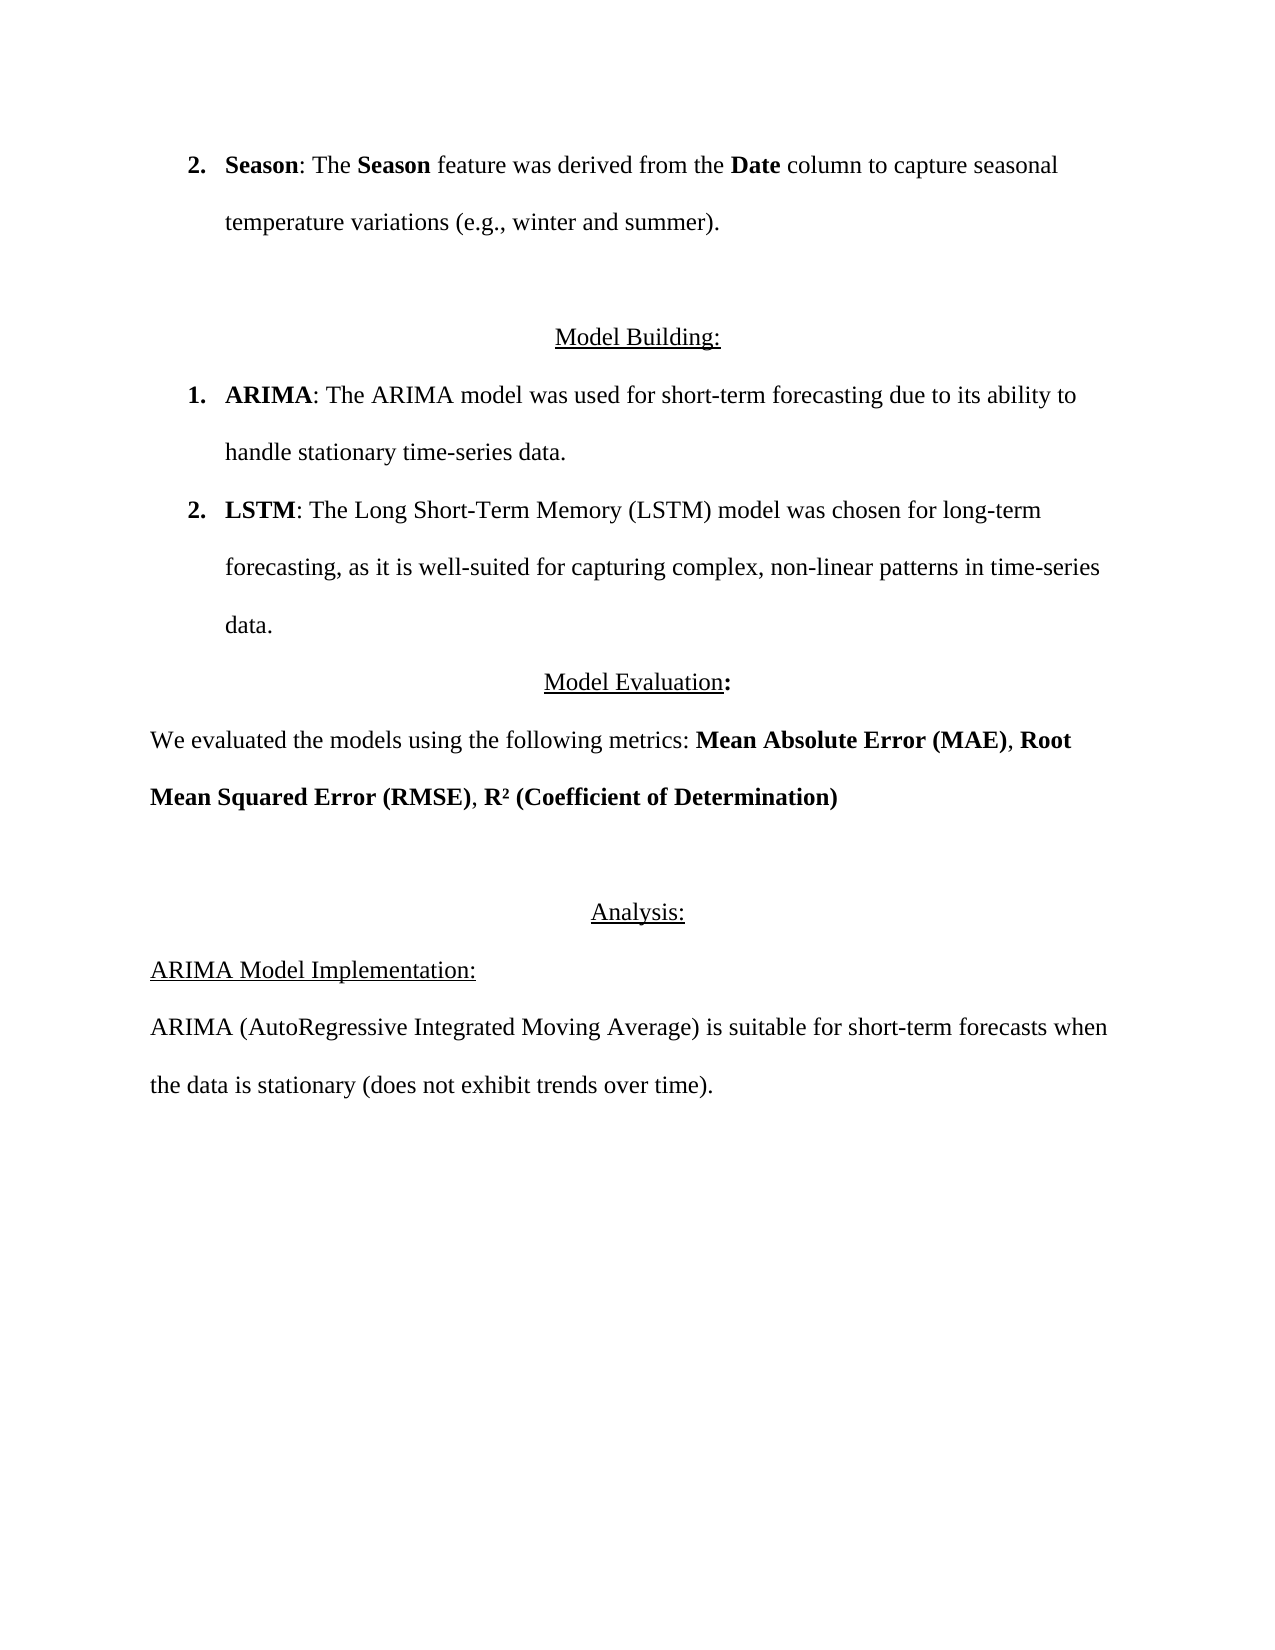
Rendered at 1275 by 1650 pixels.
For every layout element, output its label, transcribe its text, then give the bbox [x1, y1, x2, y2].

list LSTM: The Long Short-Term Memory (LSTM) model was chosen for long-term forecasting, as it is well-suited for capturing complex, non-linear patterns in time-series data. [187, 495, 1125, 639]
text ARIMA Model Implementation: [150, 955, 1125, 984]
text ARIMA (AutoRegressive Integrated Moving Average) is suitable for short-term forecasts when the data is stationary (does not exhibit trends over time). [150, 1012, 1125, 1099]
text Model Building: [150, 322, 1125, 351]
list ARIMA: The ARIMA model was used for short-term forecasting due to its ability to handle stationary time-series data. [187, 380, 1125, 466]
text Analysis: [150, 897, 1125, 926]
list Season: The Season feature was derived from the Date column to capture seasonal temperature variations (e.g., winter and summer). [187, 150, 1125, 236]
text Model Evaluation: [150, 667, 1125, 696]
text We evaluated the models using the following metrics: Mean Absolute Error (MAE), Root Mean Squared Error (RMSE), R² (Coefficient of Determination) [150, 725, 1125, 811]
